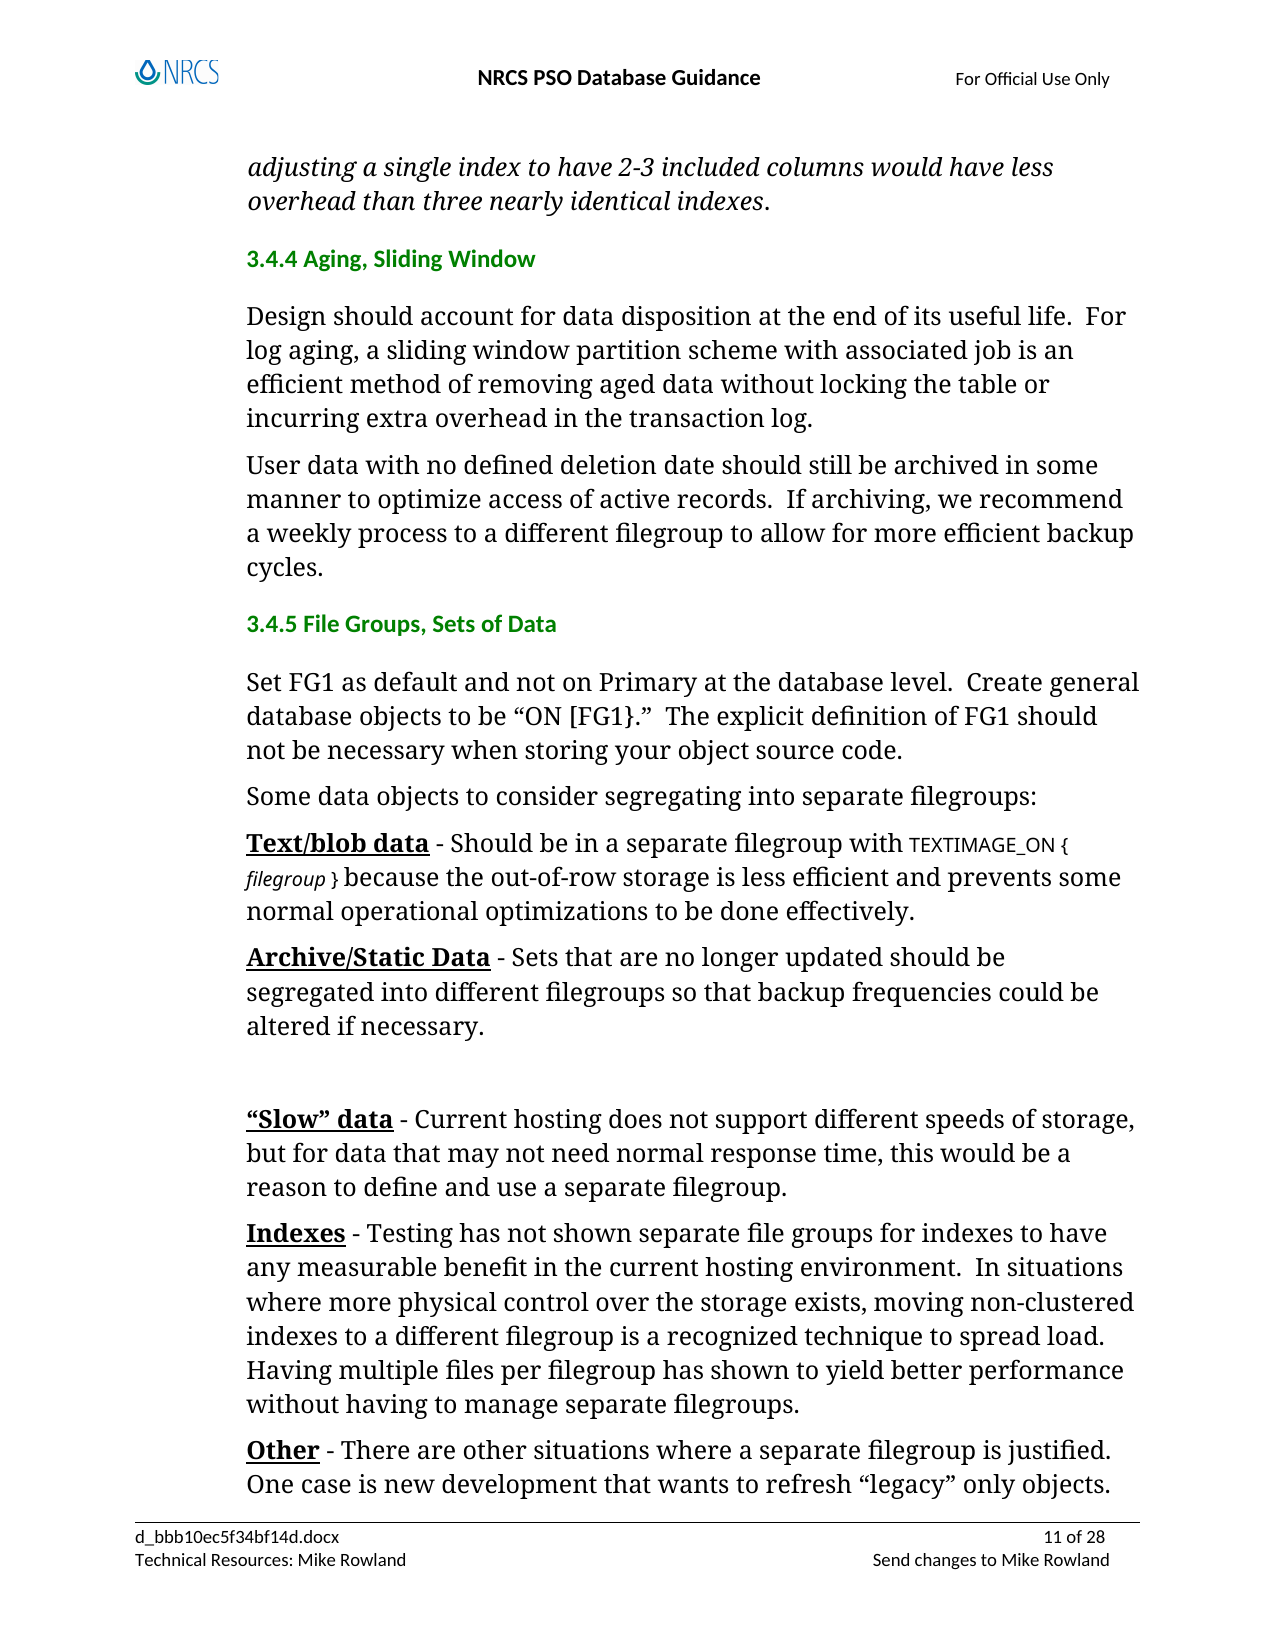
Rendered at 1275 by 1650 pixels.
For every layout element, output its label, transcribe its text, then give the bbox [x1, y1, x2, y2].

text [246, 1433, 1140, 1501]
text Indexes - Testing has not shown separate file groups for indexes to have any measurable benefit in the current hosting environment. In situations where more physical control over the storage exists, moving non-clustered indexes to a different filegroup is a recognized technique to spread load. Having multiple files per filegroup has shown to yield better performance without having to manage separate filegroups. [246, 1216, 1140, 1420]
text User data with no defined deletion date should still be archived in some manner to optimize access of active records. If archiving, we recommend a weekly process to a different filegroup to allow for more efficient backup cycles. [246, 447, 1140, 584]
picture [135, 60, 219, 85]
text Design should account for data disposition at the end of its useful life. For log aging, a sliding window partition scheme with associated job is an efficient method of removing aged data without locking the table or incurring extra overhead in the transaction log. [246, 299, 1140, 435]
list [247, 150, 1140, 218]
text Set FG1 as default and not on Primary at the database level. Create general database objects to be “ON [FG1}.” The explicit definition of FG1 should not be necessary when storing your object source code. [246, 664, 1140, 766]
text “Slow” data - Current hosting does not support different speeds of storage, but for data that may not need normal response time, this would be a reason to define and use a separate filegroup. [246, 1101, 1140, 1203]
text Text/blob data - Should be in a separate filegroup with TEXTIMAGE_ON { filegroup } because the out-of-row storage is less efficient and prevents some normal operational optimizations to be done effectively. [246, 825, 1140, 928]
text Archive/Static Data - Sets that are no longer updated should be segregated into different filegroups so that backup frequencies could be altered if necessary. [246, 940, 1140, 1042]
subtitle Aging, Sliding Window [246, 243, 1140, 274]
text Some data objects to consider segregating into separate filegroups: [246, 779, 1140, 813]
subtitle File Groups, Sets of Data [246, 609, 1140, 639]
